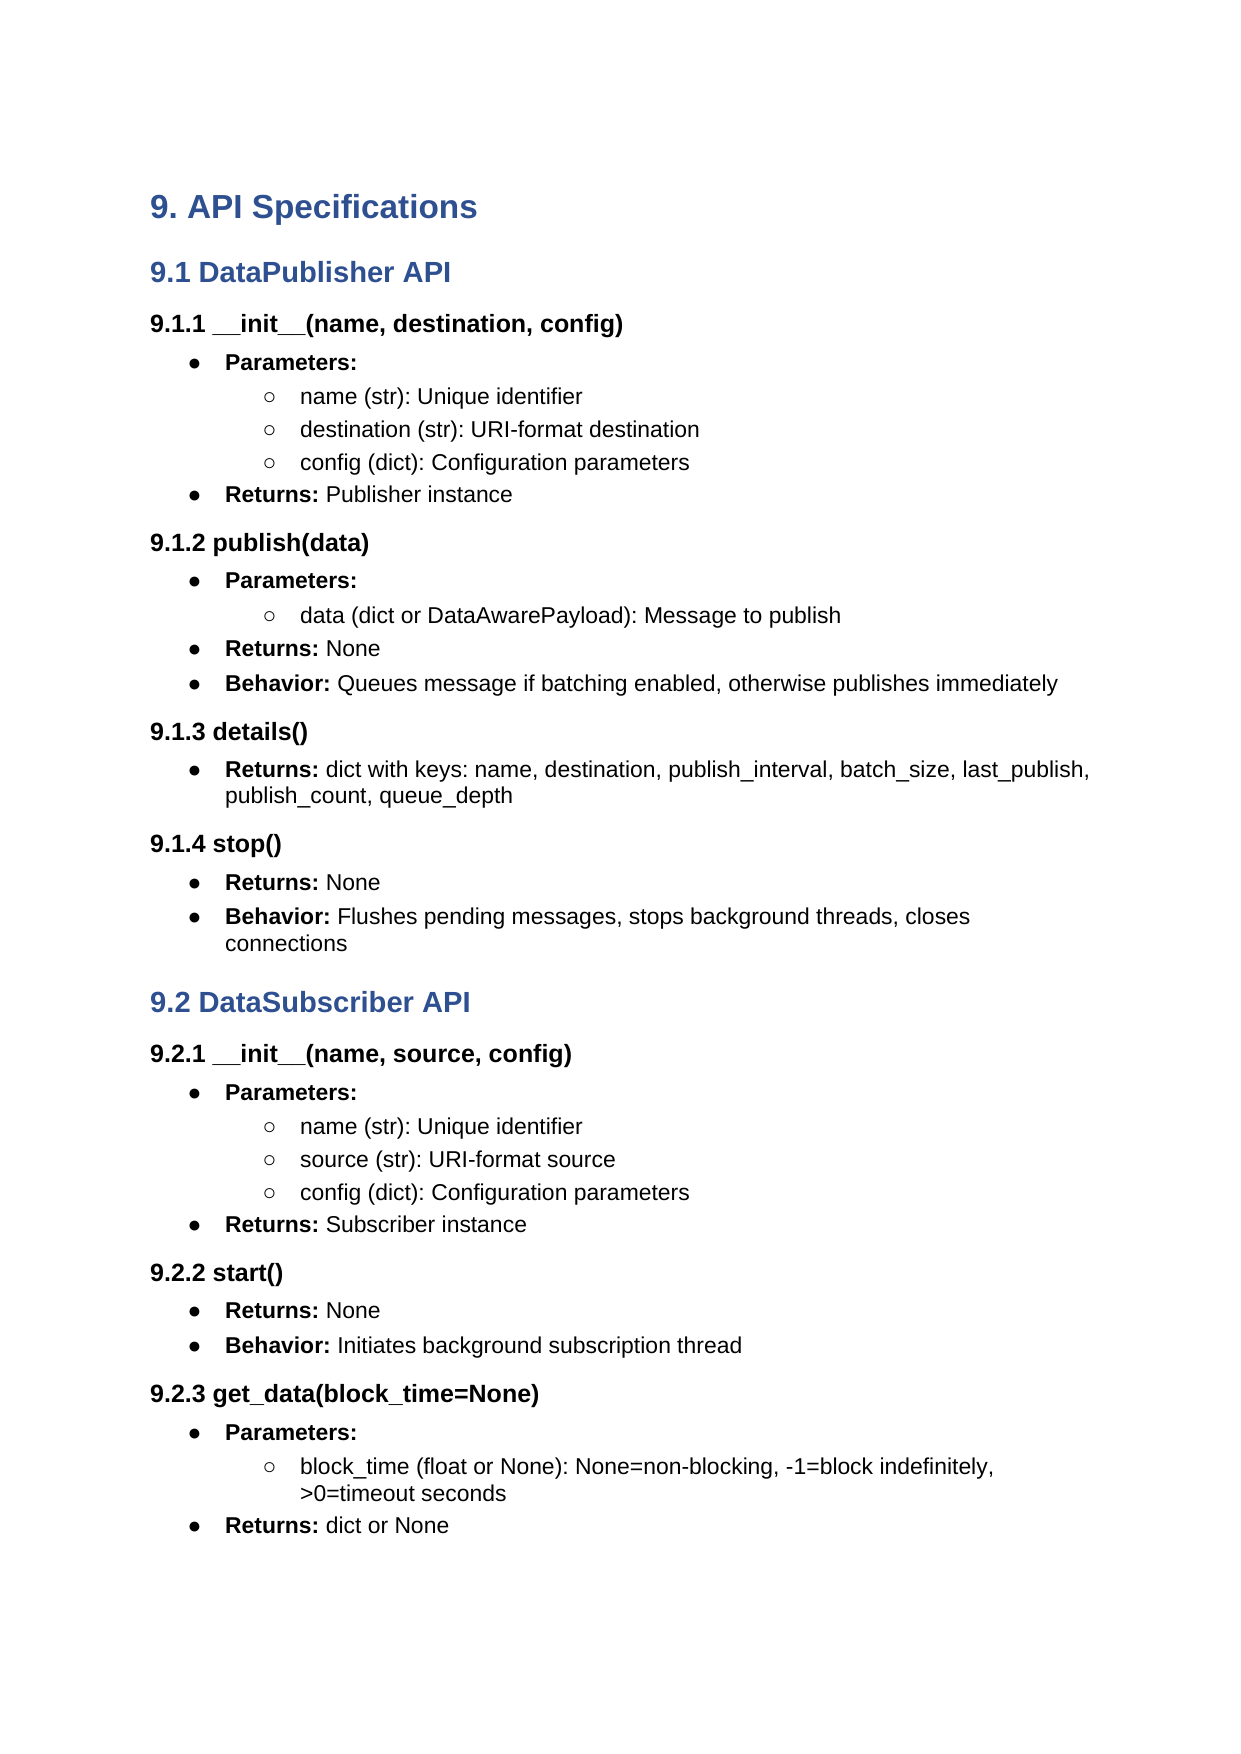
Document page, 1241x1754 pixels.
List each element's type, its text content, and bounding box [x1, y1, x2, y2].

list Parameters: [187, 1418, 1090, 1445]
list Returns: Subscriber instance [187, 1211, 1090, 1237]
subtitle 9. API Specifications [150, 187, 1090, 226]
list Parameters: [187, 1079, 1090, 1105]
list source (str): URI-format source [262, 1146, 1090, 1172]
subtitle 9.2.1 __init__(name, source, config) [150, 1039, 1090, 1068]
subtitle 9.1.4 stop() [150, 829, 1090, 858]
list destination (str): URI-format destination [262, 416, 1090, 442]
subtitle 9.1 DataPublisher API [150, 255, 1090, 289]
list Returns: None [187, 1297, 1090, 1324]
list Returns: dict or None [187, 1512, 1090, 1538]
list config (dict): Configuration parameters [262, 448, 1090, 475]
list Behavior: Queues message if batching enabled, otherwise publishes immediately [187, 669, 1090, 696]
list name (str): Unique identifier [262, 1113, 1090, 1140]
list Returns: None [187, 868, 1090, 895]
list name (str): Unique identifier [262, 383, 1090, 410]
subtitle 9.1.3 details() [150, 717, 1090, 745]
subtitle 9.2.3 get_data(block_time=None) [150, 1379, 1090, 1408]
subtitle 9.2.2 start() [150, 1258, 1090, 1287]
list Returns: None [187, 635, 1090, 661]
subtitle 9.1.2 publish(data) [150, 528, 1090, 557]
list Behavior: Initiates background subscription thread [187, 1332, 1090, 1358]
list Returns: Publisher instance [187, 481, 1090, 507]
list Behavior: Flushes pending messages, stops background threads, closes connections [187, 903, 1090, 956]
subtitle 9.2 DataSubscriber API [150, 985, 1090, 1019]
list Parameters: [187, 349, 1090, 375]
subtitle 9.1.1 __init__(name, destination, config) [150, 309, 1090, 338]
list Parameters: [187, 567, 1090, 594]
list config (dict): Configuration parameters [262, 1178, 1090, 1205]
list data (dict or DataAwarePayload): Message to publish [262, 602, 1090, 628]
list block_time (float or None): None=non-blocking, -1=block indefinitely, >0=timeout seconds [262, 1453, 1090, 1506]
list Returns: dict with keys: name, destination, publish_interval, batch_size, last_publish, publish_count, queue_depth [187, 756, 1090, 808]
